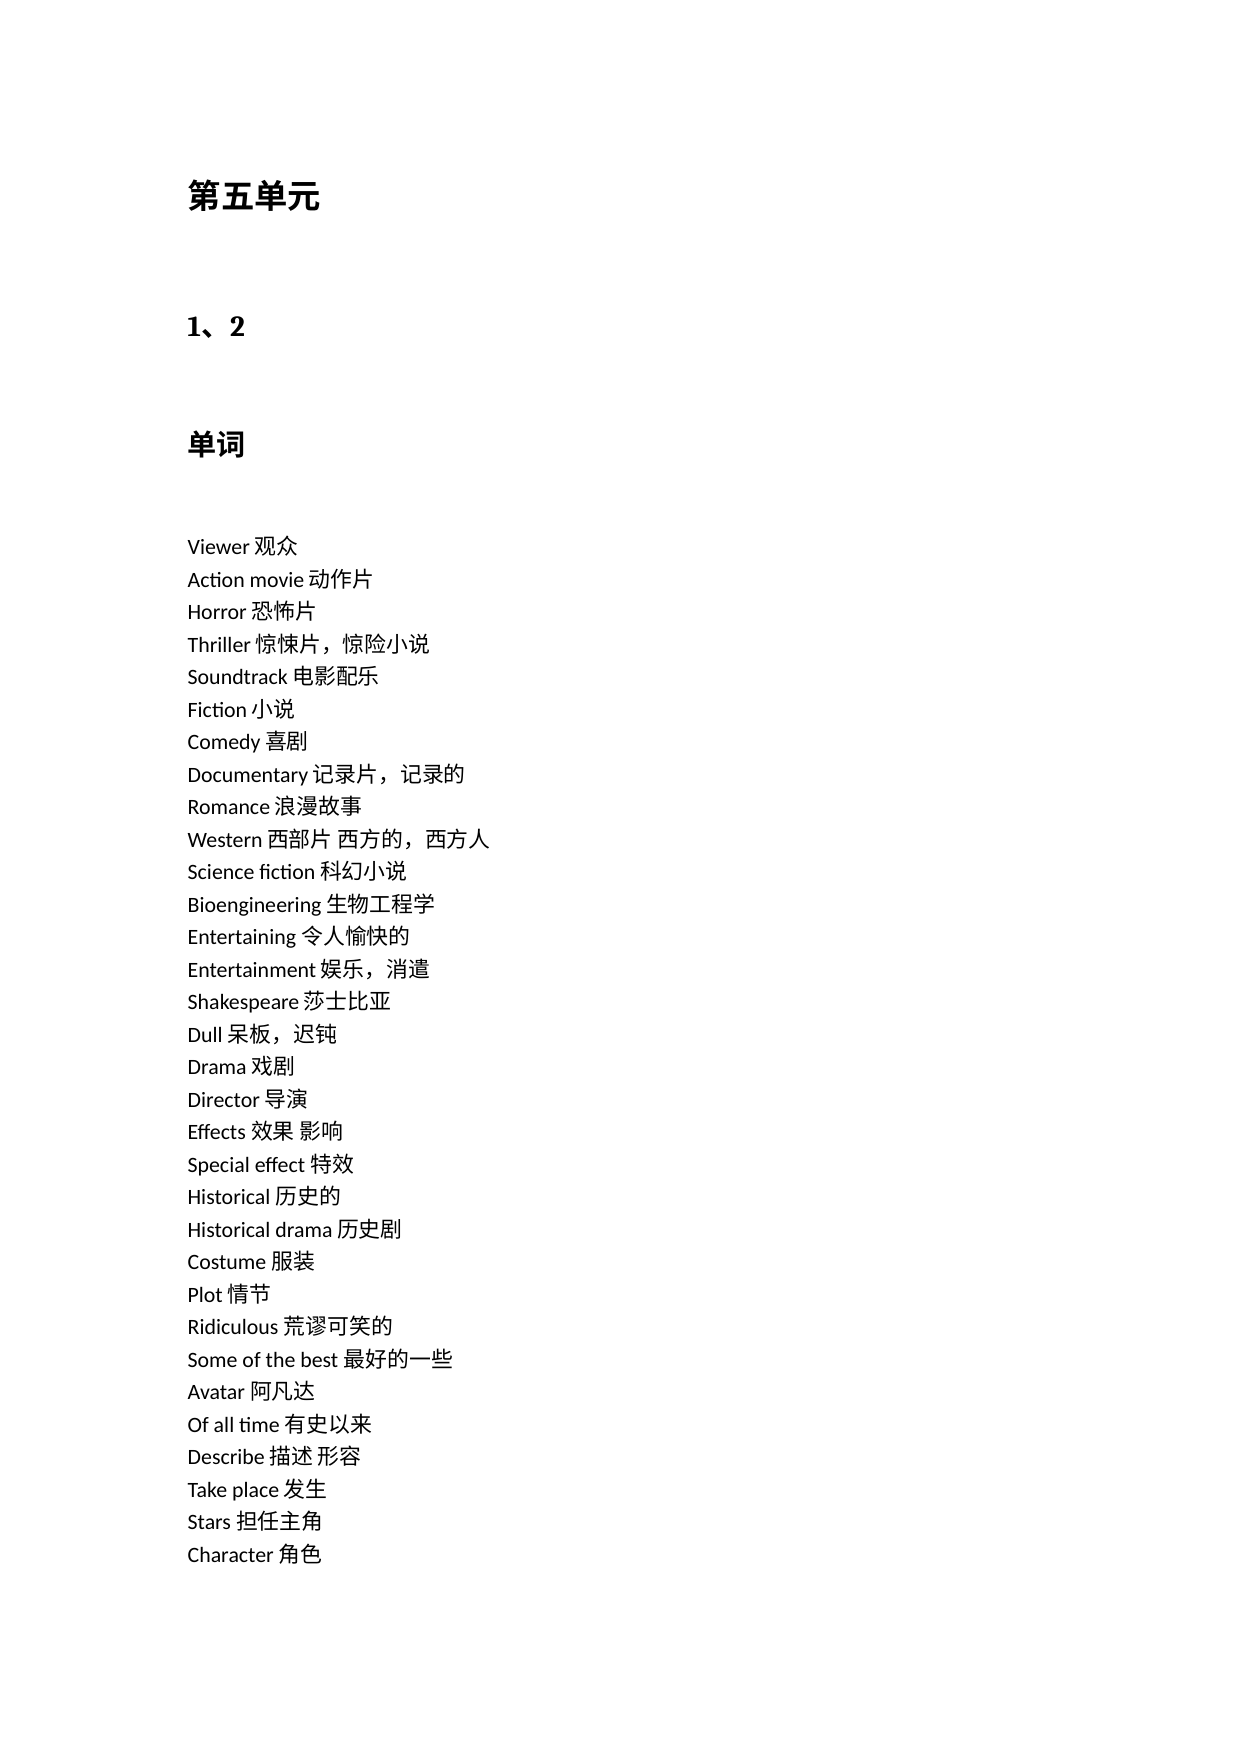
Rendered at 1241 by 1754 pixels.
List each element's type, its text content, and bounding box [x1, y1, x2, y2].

text Fiction小说 [187, 691, 1053, 724]
text Science fiction科幻小说 [187, 854, 1053, 886]
text Some of the best 最好的一些 [187, 1341, 1053, 1374]
text Shakespeare莎士比亚 [187, 984, 1053, 1016]
text Costume 服装 [187, 1244, 1053, 1276]
text Action movie动作片 [187, 561, 1053, 594]
text Romance浪漫故事 [187, 789, 1053, 821]
text Thriller惊悚片，惊险小说 [187, 626, 1053, 659]
text Plot 情节 [187, 1276, 1053, 1309]
text Entertainment娱乐，消遣 [187, 951, 1053, 984]
subtitle 1、2 [187, 291, 1053, 356]
subtitle 第五单元 [187, 162, 1053, 227]
text Comedy喜剧 [187, 724, 1053, 756]
text Character 角色 [187, 1536, 1053, 1569]
text Director导演 [187, 1081, 1053, 1114]
text Special effect 特效 [187, 1146, 1053, 1179]
text Take place发生 [187, 1471, 1053, 1504]
text Horror恐怖片 [187, 594, 1053, 626]
text Drama 戏剧 [187, 1049, 1053, 1081]
text Entertaining 令人愉快的 [187, 919, 1053, 951]
text Documentary记录片，记录的 [187, 756, 1053, 789]
text Bioengineering生物工程学 [187, 886, 1053, 919]
text Stars 担任主角 [187, 1504, 1053, 1536]
subtitle 单词 [187, 410, 1053, 475]
text Viewer观众 [187, 529, 1053, 561]
text Historical 历史的 [187, 1179, 1053, 1211]
text Effects 效果 影响 [187, 1114, 1053, 1146]
text Soundtrack电影配乐 [187, 659, 1053, 691]
text Ridiculous 荒谬可笑的 [187, 1309, 1053, 1341]
text Avatar 阿凡达 [187, 1374, 1053, 1406]
text Of all time 有史以来 [187, 1406, 1053, 1439]
text Describe描述 形容 [187, 1439, 1053, 1471]
text Historical drama历史剧 [187, 1211, 1053, 1244]
text Dull 呆板，迟钝 [187, 1016, 1053, 1049]
text Western西部片 西方的，西方人 [187, 821, 1053, 854]
